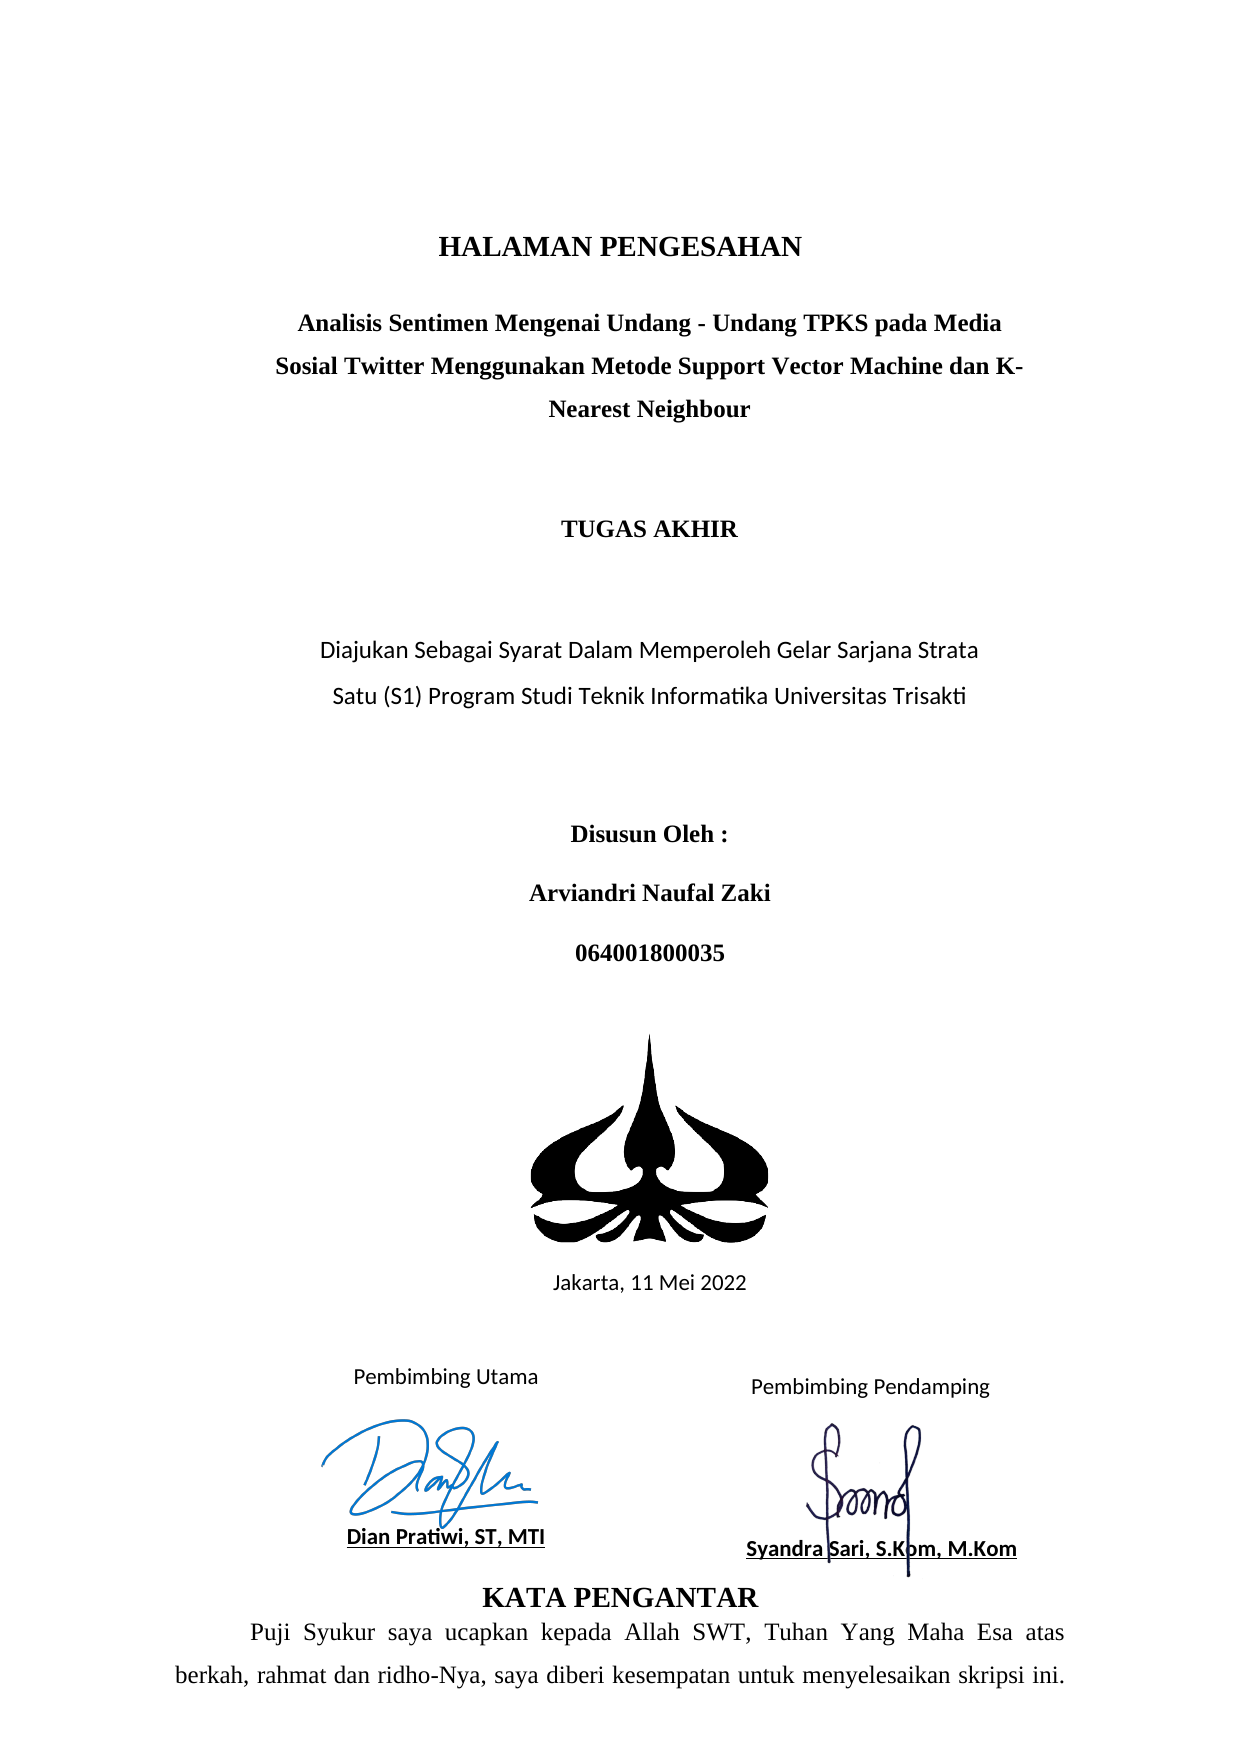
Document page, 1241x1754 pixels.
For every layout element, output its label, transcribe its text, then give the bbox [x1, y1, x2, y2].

text Pembimbing Pendamping [746, 1372, 995, 1400]
text Diajukan Sebagai Syarat Dalam Memperoleh Gelar Sarjana Strata Satu (S1) Program Studi Teknik Informatika Universitas Trisakti [319, 634, 979, 710]
text Jakarta, 11 Mei 2022 [263, 1268, 1036, 1297]
text Disusun Oleh : Arviandri Naufal Zaki 064001800035 [528, 819, 771, 967]
text Analisis Sentimen Mengenai Undang - Undang TPKS pada Media Sosial Twitter Menggunakan Metode Support Vector Machine dan K-Nearest Neighbour [263, 308, 1036, 423]
text Syandra Sari, S.Kom, M.Kom [924, 1534, 1024, 1562]
text Dian Pratiwi, ST, MTI [312, 1522, 580, 1551]
picture [530, 1033, 769, 1243]
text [175, 1617, 1065, 1688]
picture [320, 1418, 540, 1530]
text Pembimbing Utama [312, 1362, 580, 1390]
text KATA PENGANTAR [175, 1581, 1065, 1614]
subtitle HALAMAN PENGESAHAN [175, 229, 1065, 263]
text TUGAS AKHIR [263, 514, 1036, 543]
picture [803, 1420, 924, 1580]
